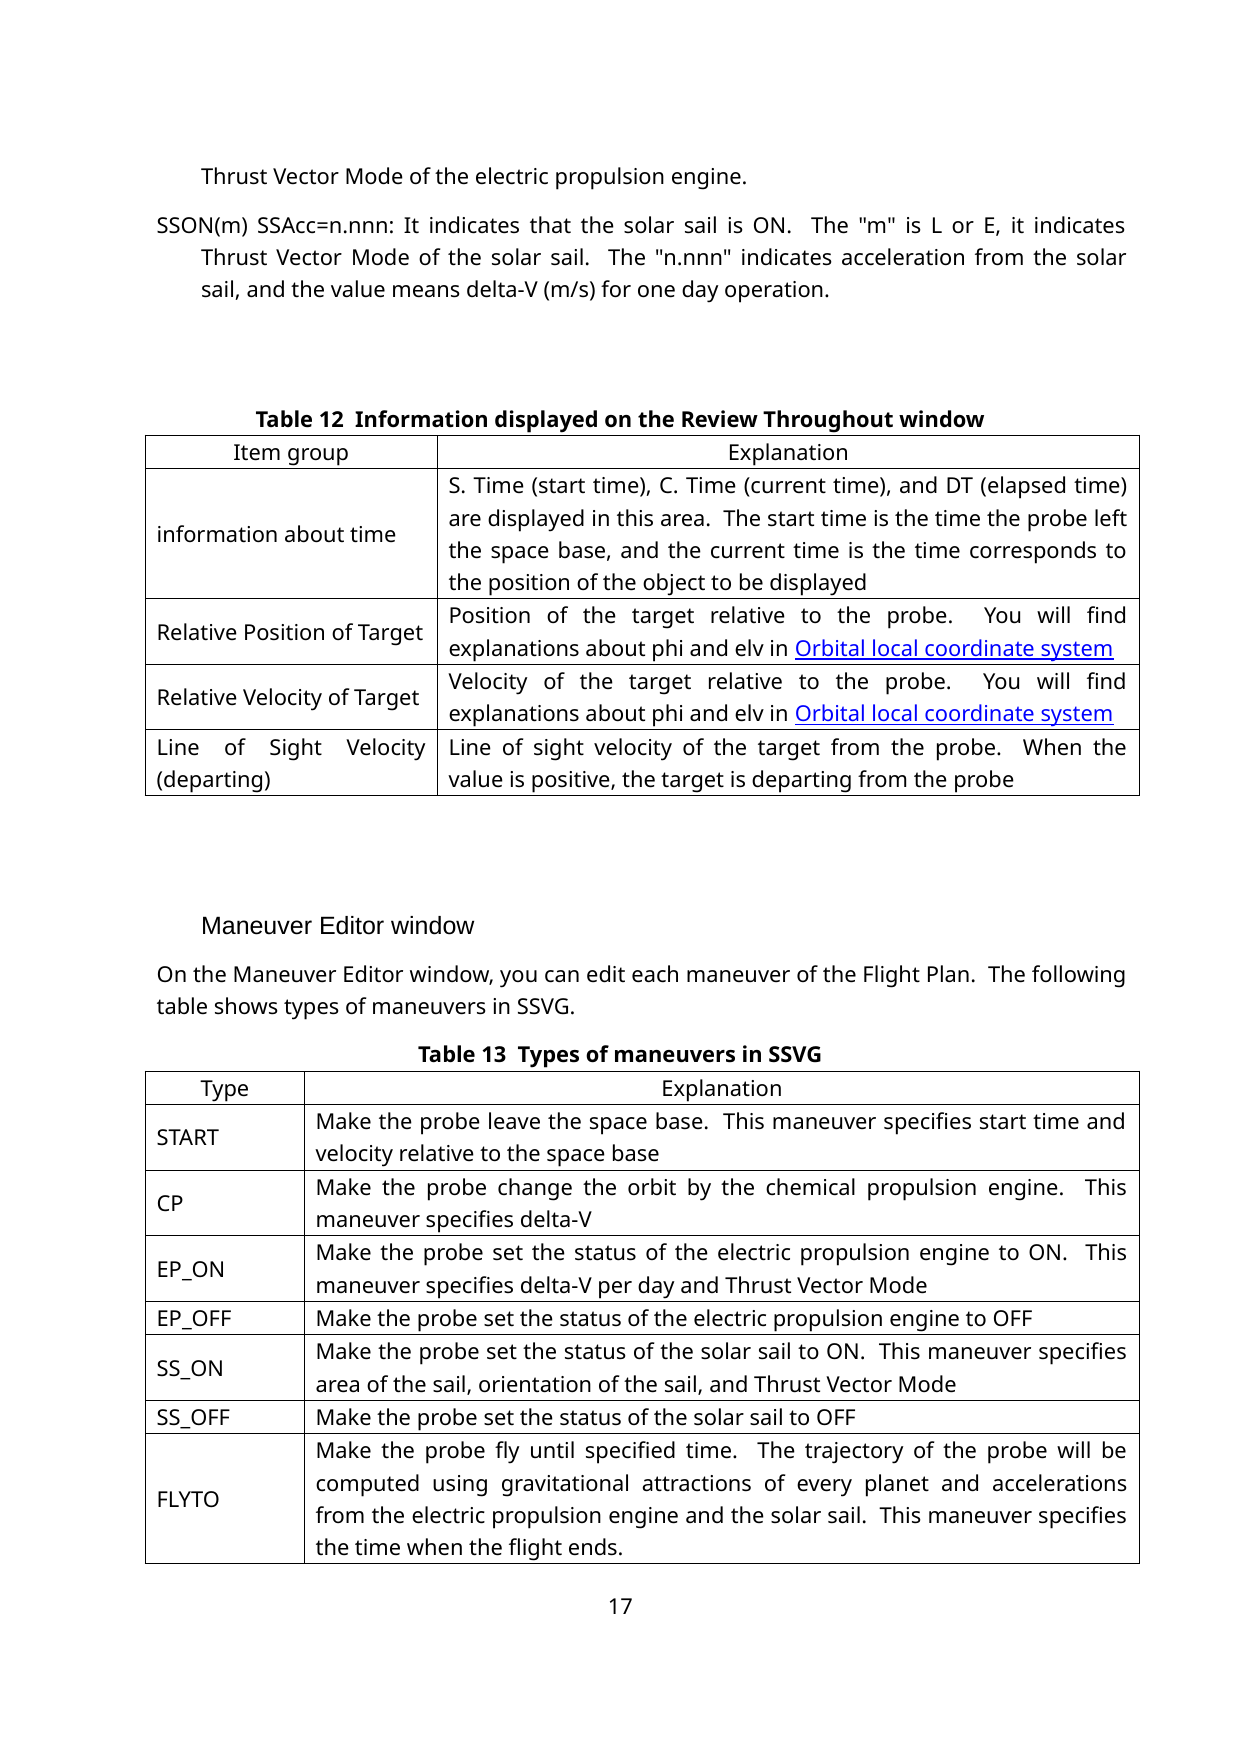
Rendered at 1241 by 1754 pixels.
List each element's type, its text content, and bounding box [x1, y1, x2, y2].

table_cell Relative Velocity of Target [146, 665, 437, 729]
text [156, 160, 1128, 192]
table_cell SS_OFF [146, 1401, 304, 1433]
table_header Explanation [438, 436, 1139, 468]
table_cell CP [146, 1171, 304, 1235]
text On the Maneuver Editor window, you can edit each maneuver of the Flight Plan. The following table shows types of maneuvers in SSVG. [156, 957, 1128, 1022]
table_cell Line of sight velocity of the target from the probe. When the value is positive, the target is departing from the probe [438, 730, 1139, 795]
subtitle Maneuver Editor window [201, 909, 1128, 941]
table_cell S. Time (start time), C. Time (current time), and DT (elapsed time) are displayed in this area. The start time is the time the probe left the space base, and the current time is the time corresponds to the position of the object to be displayed [438, 469, 1139, 598]
table_header Item group [146, 436, 437, 468]
table_cell SS_ON [146, 1335, 304, 1400]
table_cell Make the probe change the orbit by the chemical propulsion engine. This maneuver specifies delta-V [305, 1171, 1139, 1235]
table_cell Velocity of the target relative to the probe. You will find explanations about phi and elv in Orbital local coordinate system [438, 665, 1139, 729]
table_cell EP_ON [146, 1236, 304, 1301]
table_cell START [146, 1105, 304, 1169]
table_cell Position of the target relative to the probe. You will find explanations about phi and elv in Orbital local coordinate system [438, 599, 1139, 664]
table_cell Line of Sight Velocity (departing) [146, 730, 437, 795]
table_cell Make the probe leave the space base. This maneuver specifies start time and velocity relative to the space base [305, 1105, 1139, 1169]
table_cell Make the probe fly until specified time. The trajectory of the probe will be computed using gravitational attractions of every planet and accelerations from the electric propulsion engine and the solar sail. This maneuver specifies the time when the flight ends. [305, 1434, 1139, 1563]
table_cell EP_OFF [146, 1302, 304, 1334]
text SSON(m) SSAcc=n.nnn: It indicates that the solar sail is ON. The "m" is L or E, it indicates Thrust Vector Mode of the solar sail. The "n.nnn" indicates acceleration from the solar sail, and the value means delta-V (m/s) for one day operation. [156, 208, 1128, 305]
table_cell information about time [146, 469, 437, 598]
table_header Type [146, 1072, 304, 1104]
table_cell Make the probe set the status of the electric propulsion engine to OFF [305, 1302, 1139, 1334]
table_cell Make the probe set the status of the solar sail to OFF [305, 1401, 1139, 1433]
table_cell Relative Position of Target [146, 599, 437, 664]
table_header Explanation [305, 1072, 1139, 1104]
table_cell Make the probe set the status of the electric propulsion engine to ON. This maneuver specifies delta-V per day and Thrust Vector Mode [305, 1236, 1139, 1301]
table_cell Make the probe set the status of the solar sail to ON. This maneuver specifies area of the sail, orientation of the sail, and Thrust Vector Mode [305, 1335, 1139, 1400]
table_cell FLYTO [146, 1434, 304, 1563]
